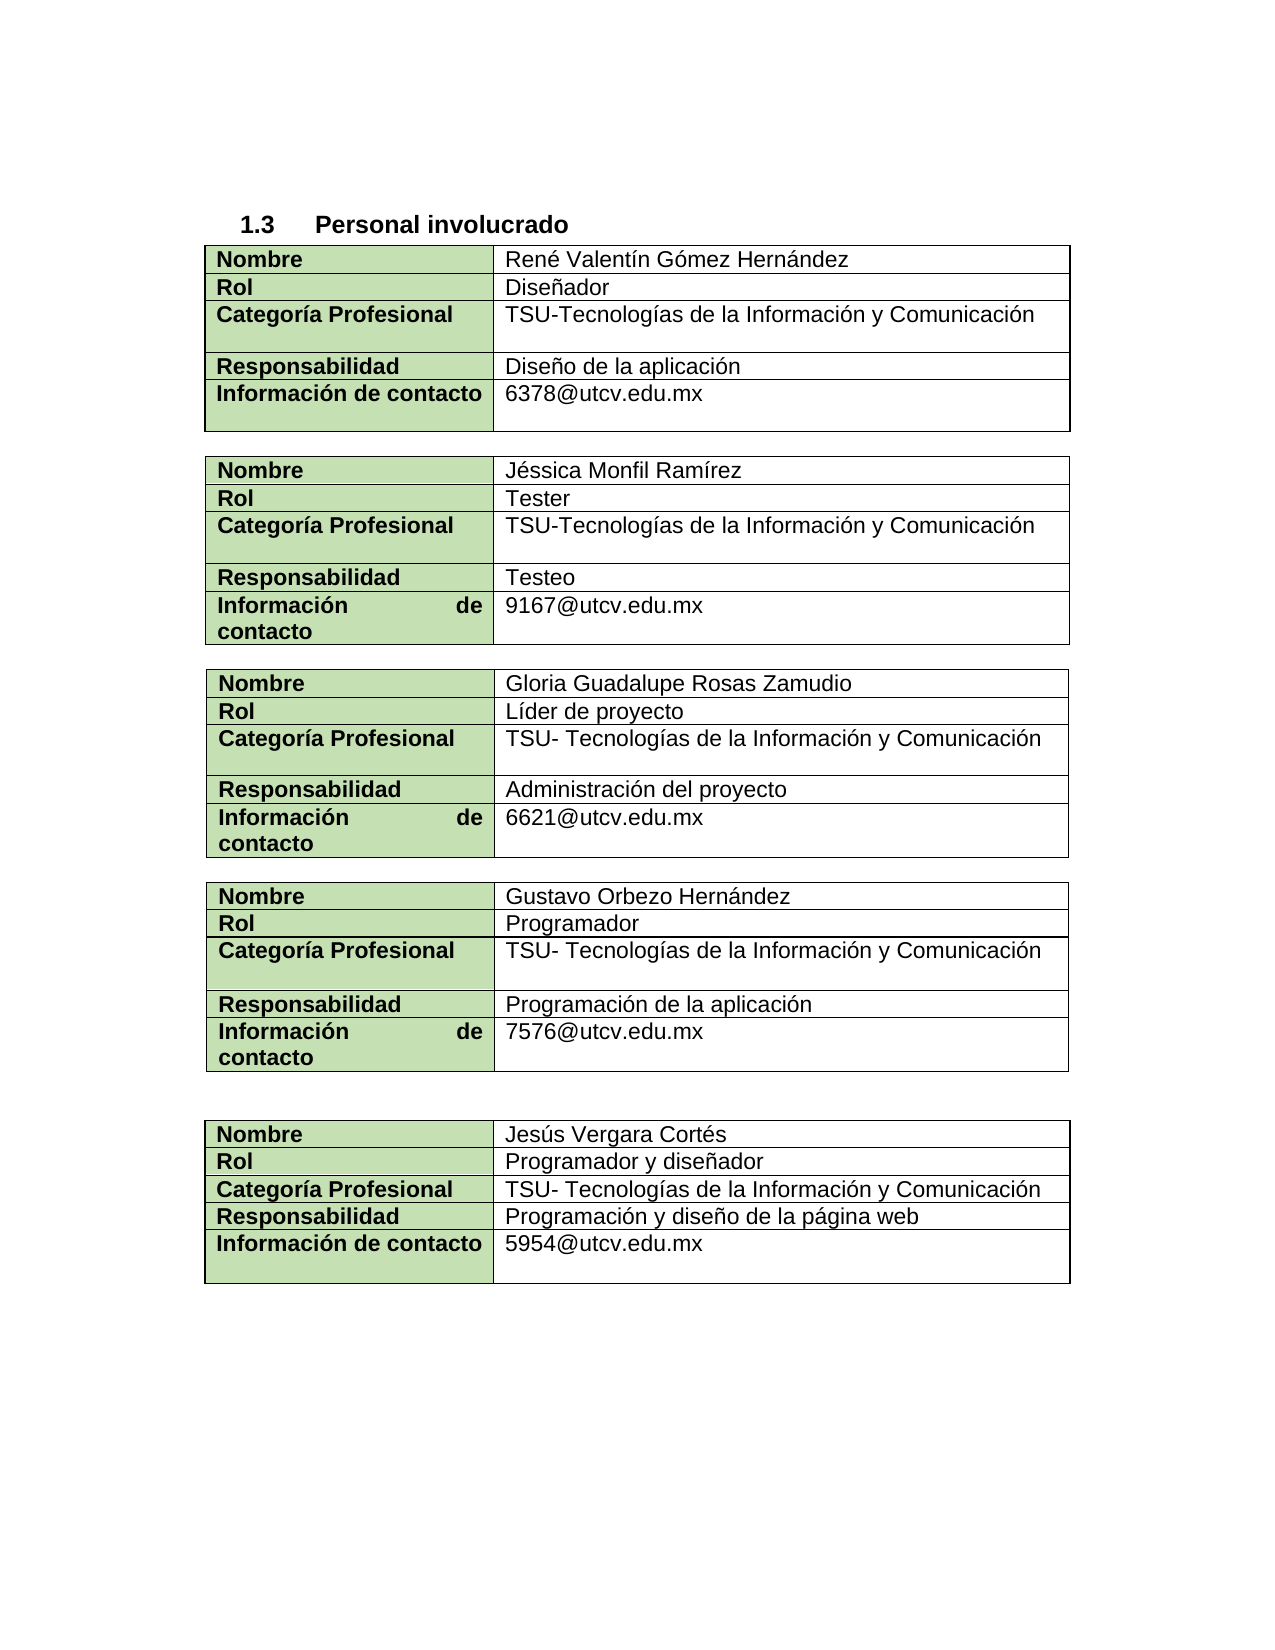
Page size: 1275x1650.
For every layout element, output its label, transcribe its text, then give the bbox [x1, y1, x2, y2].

table_cell Responsabilidad [207, 776, 494, 803]
table_header Nombre [207, 883, 494, 909]
table_cell 6378@utcv.edu.mx [494, 380, 1069, 431]
table_cell Tester [494, 485, 1069, 511]
table_cell 5954@utcv.edu.mx [494, 1230, 1069, 1283]
table_cell Información de contacto [206, 1230, 493, 1283]
table_cell Líder de proyecto [495, 698, 1068, 724]
table_cell Categoría Profesional [207, 938, 494, 989]
table_cell Testeo [494, 564, 1069, 591]
table_cell Administración del proyecto [495, 776, 1068, 803]
table_cell Rol [206, 485, 493, 511]
table_cell Información de contacto [206, 380, 493, 431]
table_cell Programador [495, 910, 1068, 936]
table_cell Rol [207, 698, 494, 724]
table_cell Categoría Profesional [206, 512, 493, 563]
table_cell Diseño de la aplicación [494, 353, 1069, 379]
table_cell Rol [206, 1148, 493, 1174]
table_cell TSU- Tecnologías de la Información y Comunicación [495, 725, 1068, 775]
table_cell TSU-Tecnologías de la Información y Comunicación [494, 512, 1069, 563]
table_cell Rol [207, 910, 494, 936]
table_header Jéssica Monfil Ramírez [494, 457, 1069, 483]
table_header René Valentín Gómez Hernández [494, 246, 1069, 273]
table_cell Información de contacto [207, 1018, 494, 1071]
table_header Jesús Vergara Cortés [494, 1121, 1069, 1147]
subtitle Personal involucrado [240, 210, 1098, 239]
table_cell 7576@utcv.edu.mx [495, 1018, 1068, 1071]
table_cell Categoría Profesional [207, 725, 494, 775]
table_cell Programador y diseñador [494, 1148, 1069, 1174]
table_header Gustavo Orbezo Hernández [495, 883, 1068, 909]
table_cell Información de contacto [207, 804, 494, 857]
table_cell 9167@utcv.edu.mx [494, 592, 1069, 644]
table_cell Responsabilidad [207, 991, 494, 1017]
table_header Gloria Guadalupe Rosas Zamudio [495, 670, 1068, 697]
table_cell Diseñador [494, 274, 1069, 300]
table_cell Programación de la aplicación [495, 991, 1068, 1017]
table_cell Responsabilidad [206, 353, 493, 379]
table_cell Responsabilidad [206, 1203, 493, 1229]
table_cell TSU- Tecnologías de la Información y Comunicación [495, 938, 1068, 989]
table_cell 6621@utcv.edu.mx [495, 804, 1068, 857]
table_cell Programación y diseño de la página web [494, 1203, 1069, 1229]
table_cell Responsabilidad [206, 564, 493, 591]
table_cell Categoría Profesional [206, 1176, 493, 1202]
table_header Nombre [206, 1121, 493, 1147]
table_cell TSU-Tecnologías de la Información y Comunicación [494, 301, 1069, 352]
table_header Nombre [206, 246, 493, 273]
table_cell Información de contacto [206, 592, 493, 644]
table_cell TSU- Tecnologías de la Información y Comunicación [494, 1176, 1069, 1202]
table_cell Rol [206, 274, 493, 300]
table_header Nombre [207, 670, 494, 697]
table_cell Categoría Profesional [206, 301, 493, 352]
table_header Nombre [206, 457, 493, 483]
